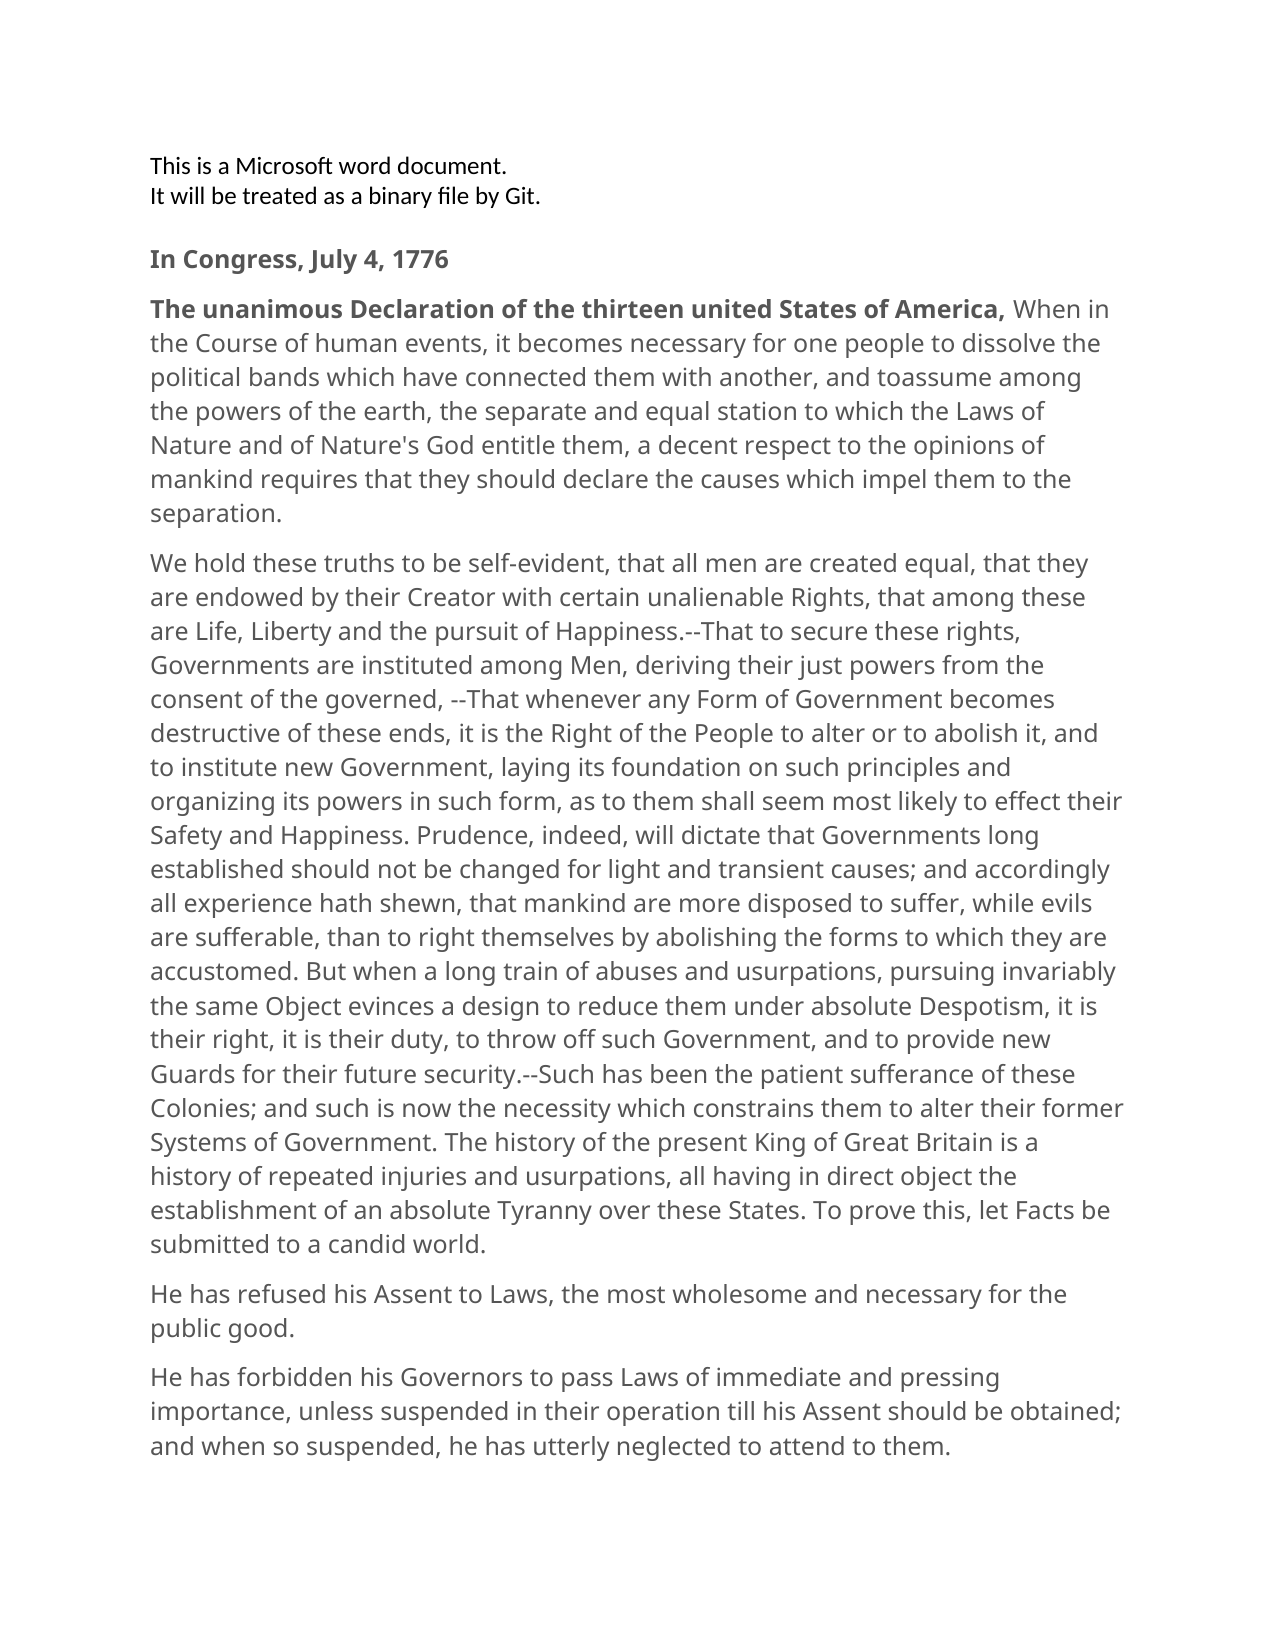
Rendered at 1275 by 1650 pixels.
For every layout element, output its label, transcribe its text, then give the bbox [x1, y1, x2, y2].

text The unanimous Declaration of the thirteen united States of America, When in the Course of human events, it becomes necessary for one people to dissolve the political bands which have connected them with another, and toassume among the powers of the earth, the separate and equal station to which the Laws of Nature and of Nature's God entitle them, a decent respect to the opinions of mankind requires that they should declare the causes which impel them to the separation. [150, 291, 1125, 530]
text We hold these truths to be self-evident, that all men are created equal, that they are endowed by their Creator with certain unalienable Rights, that among these are Life, Liberty and the pursuit of Happiness.--That to secure these rights, Governments are instituted among Men, deriving their just powers from the consent of the governed, --That whenever any Form of Government becomes destructive of these ends, it is the Right of the People to alter or to abolish it, and to institute new Government, laying its foundation on such principles and organizing its powers in such form, as to them shall seem most likely to effect their Safety and Happiness. Prudence, indeed, will dictate that Governments long established should not be changed for light and transient causes; and accordingly all experience hath shewn, that mankind are more disposed to suffer, while evils are sufferable, than to right themselves by abolishing the forms to which they are accustomed. But when a long train of abuses and usurpations, pursuing invariably the same Object evinces a design to reduce them under absolute Despotism, it is their right, it is their duty, to throw off such Government, and to provide new Guards for their future security.--Such has been the patient sufferance of these Colonies; and such is now the necessity which constrains them to alter their former Systems of Government. The history of the present King of Great Britain is a history of repeated injuries and usurpations, all having in direct object the establishment of an absolute Tyranny over these States. To prove this, let Facts be submitted to a candid world. [150, 545, 1125, 1261]
text In Congress, July 4, 1776 [150, 242, 1125, 276]
text It will be treated as a binary file by Git. [150, 181, 1125, 211]
text This is a Microsoft word document. [150, 150, 1125, 181]
text He has forbidden his Governors to pass Laws of immediate and pressing importance, unless suspended in their operation till his Assent should be obtained; and when so suspended, he has utterly neglected to attend to them. [150, 1360, 1125, 1462]
text He has refused his Assent to Laws, the most wholesome and necessary for the public good. [150, 1276, 1125, 1344]
